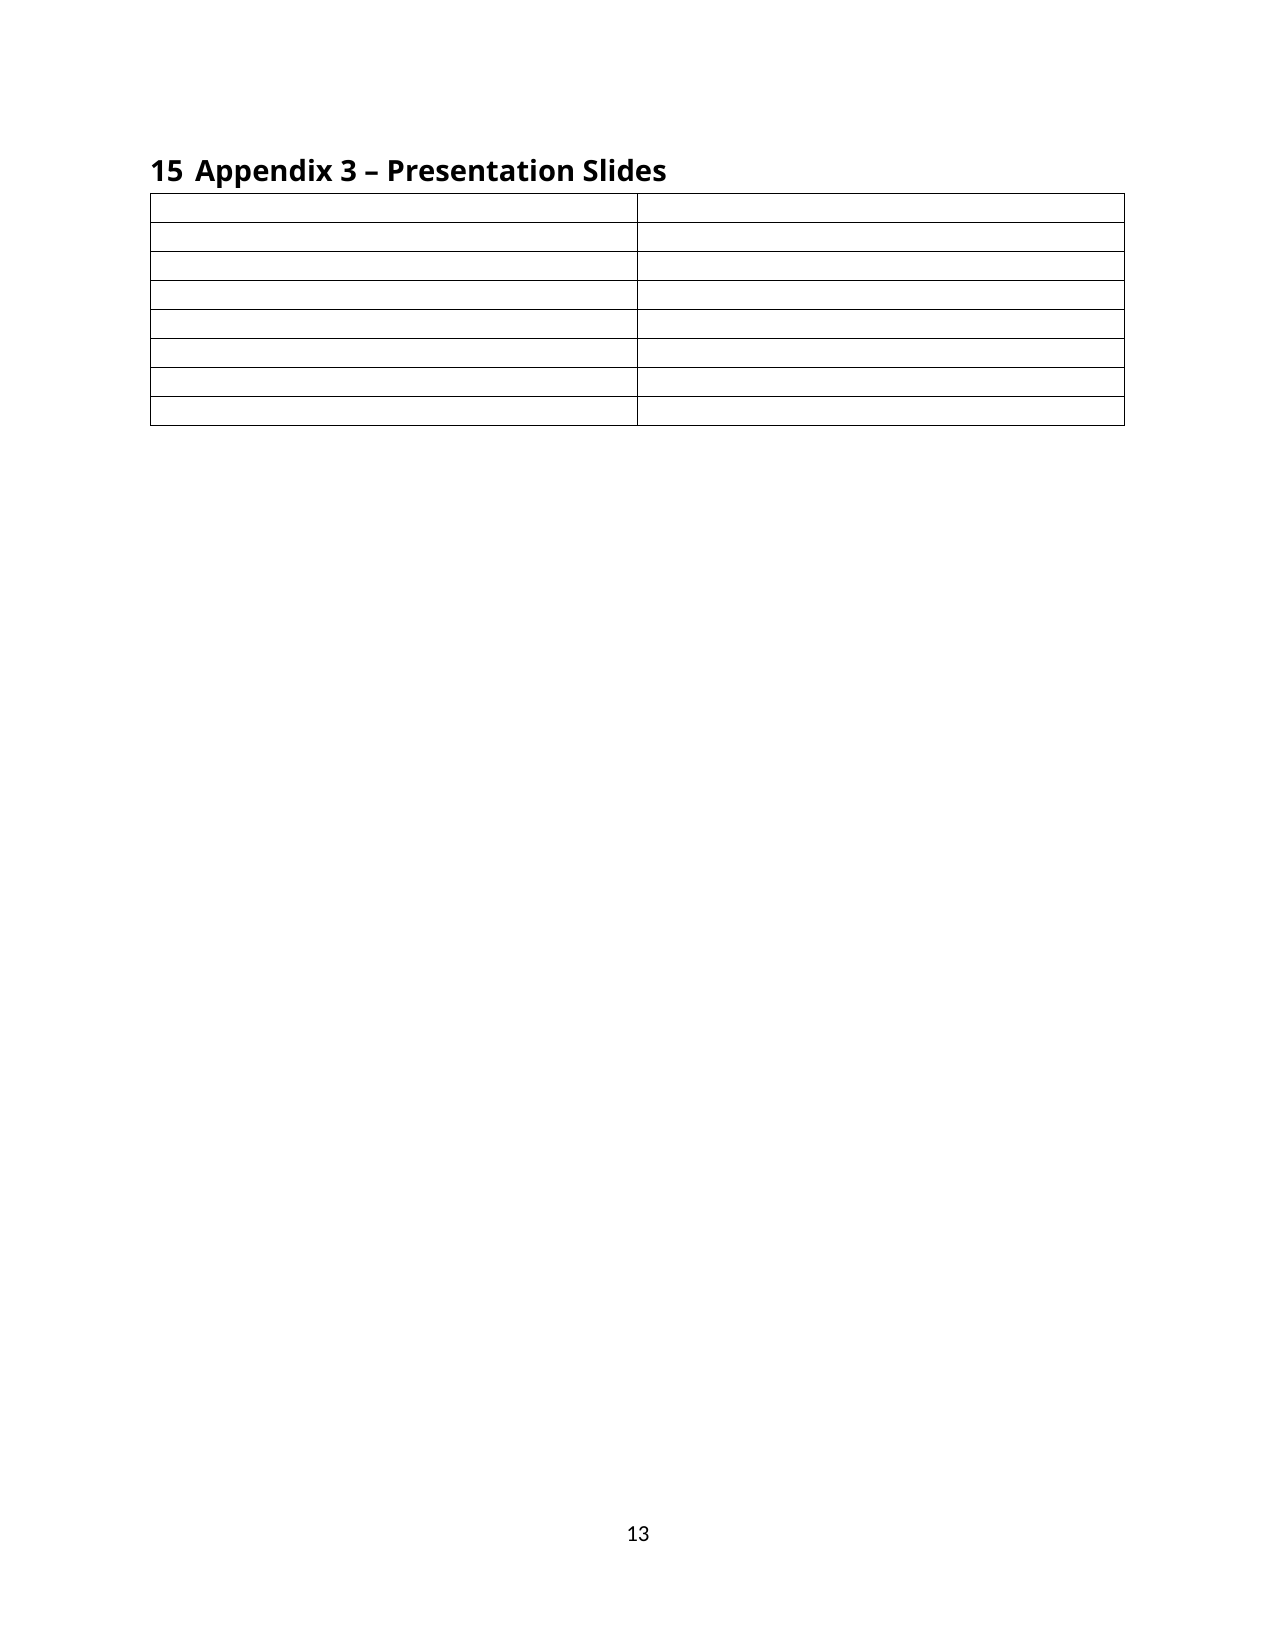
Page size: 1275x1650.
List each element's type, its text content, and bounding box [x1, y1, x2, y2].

table_cell [638, 368, 1124, 396]
table_cell [151, 339, 637, 367]
table_cell [151, 223, 637, 251]
table_cell [638, 252, 1124, 280]
table_cell [638, 339, 1124, 367]
table_header [151, 194, 637, 222]
table_cell [638, 310, 1124, 338]
table_cell [638, 223, 1124, 251]
table_cell [151, 310, 637, 338]
table_cell [151, 397, 637, 425]
subtitle Appendix 3 – Presentation Slides [150, 150, 1125, 190]
table_header [638, 194, 1124, 222]
table_cell [638, 397, 1124, 425]
table_cell [151, 281, 637, 309]
table_cell [151, 368, 637, 396]
table_cell [151, 252, 637, 280]
table_cell [638, 281, 1124, 309]
